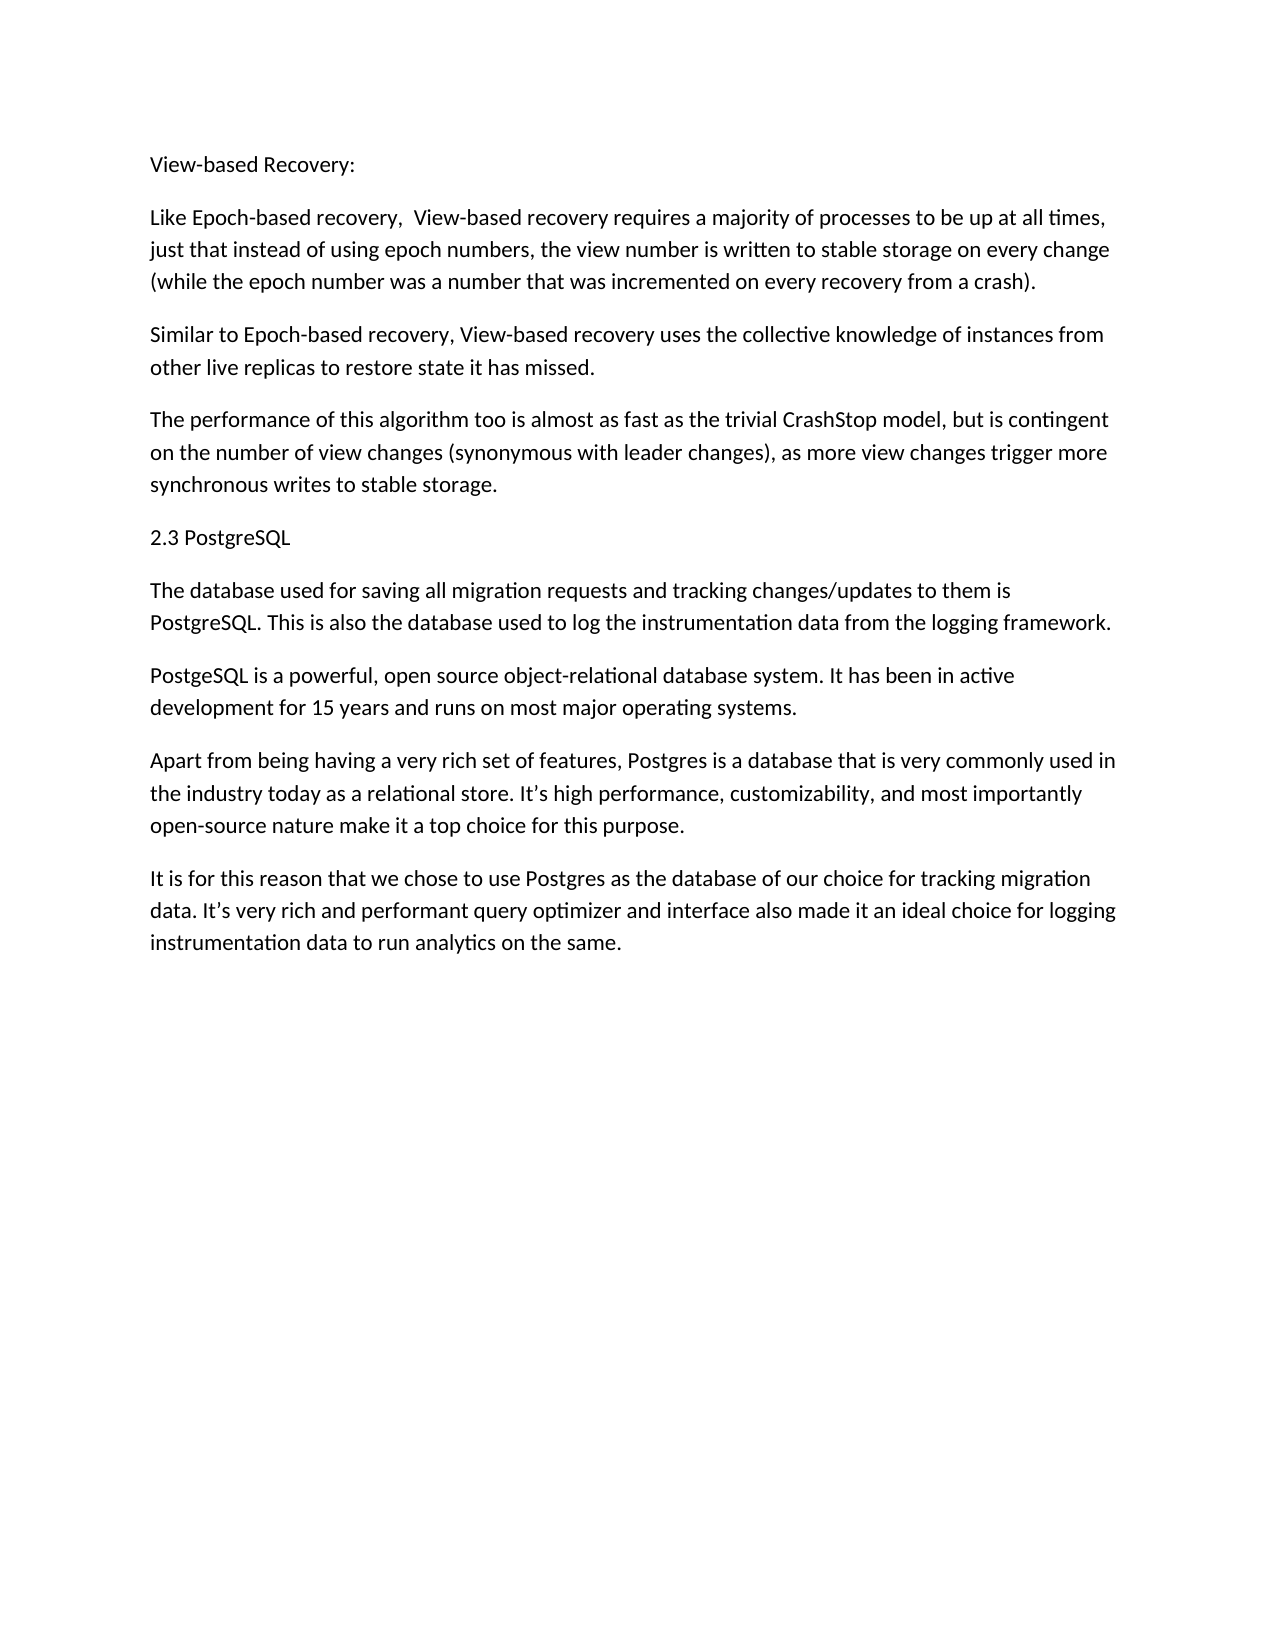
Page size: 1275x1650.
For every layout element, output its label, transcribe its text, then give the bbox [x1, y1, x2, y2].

text Like Epoch-based recovery, View-based recovery requires a majority of processes to be up at all times, just that instead of using epoch numbers, the view number is written to stable storage on every change (while the epoch number was a number that was incremented on every recovery from a crash). [150, 203, 1125, 295]
text View-based Recovery: [150, 150, 1125, 178]
text It is for this reason that we chose to use Postgres as the database of our choice for tracking migration data. It’s very rich and performant query optimizer and interface also made it an ideal choice for logging instrumentation data to run analytics on the same. [150, 864, 1125, 956]
text 2.3 PostgreSQL [150, 523, 1125, 551]
text Similar to Epoch-based recovery, View-based recovery uses the collective knowledge of instances from other live replicas to restore state it has missed. [150, 320, 1125, 381]
text Apart from being having a very rich set of features, Postgres is a database that is very commonly used in the industry today as a relational store. It’s high performance, customizability, and most importantly open-source nature make it a top choice for this purpose. [150, 746, 1125, 839]
text The performance of this algorithm too is almost as fast as the trivial CrashStop model, but is contingent on the number of view changes (synonymous with leader changes), as more view changes trigger more synchronous writes to stable storage. [150, 406, 1125, 498]
text PostgeSQL is a powerful, open source object-relational database system. It has been in active development for 15 years and runs on most major operating systems. [150, 661, 1125, 721]
text The database used for saving all migration requests and tracking changes/updates to them is PostgreSQL. This is also the database used to log the instrumentation data from the logging framework. [150, 576, 1125, 636]
